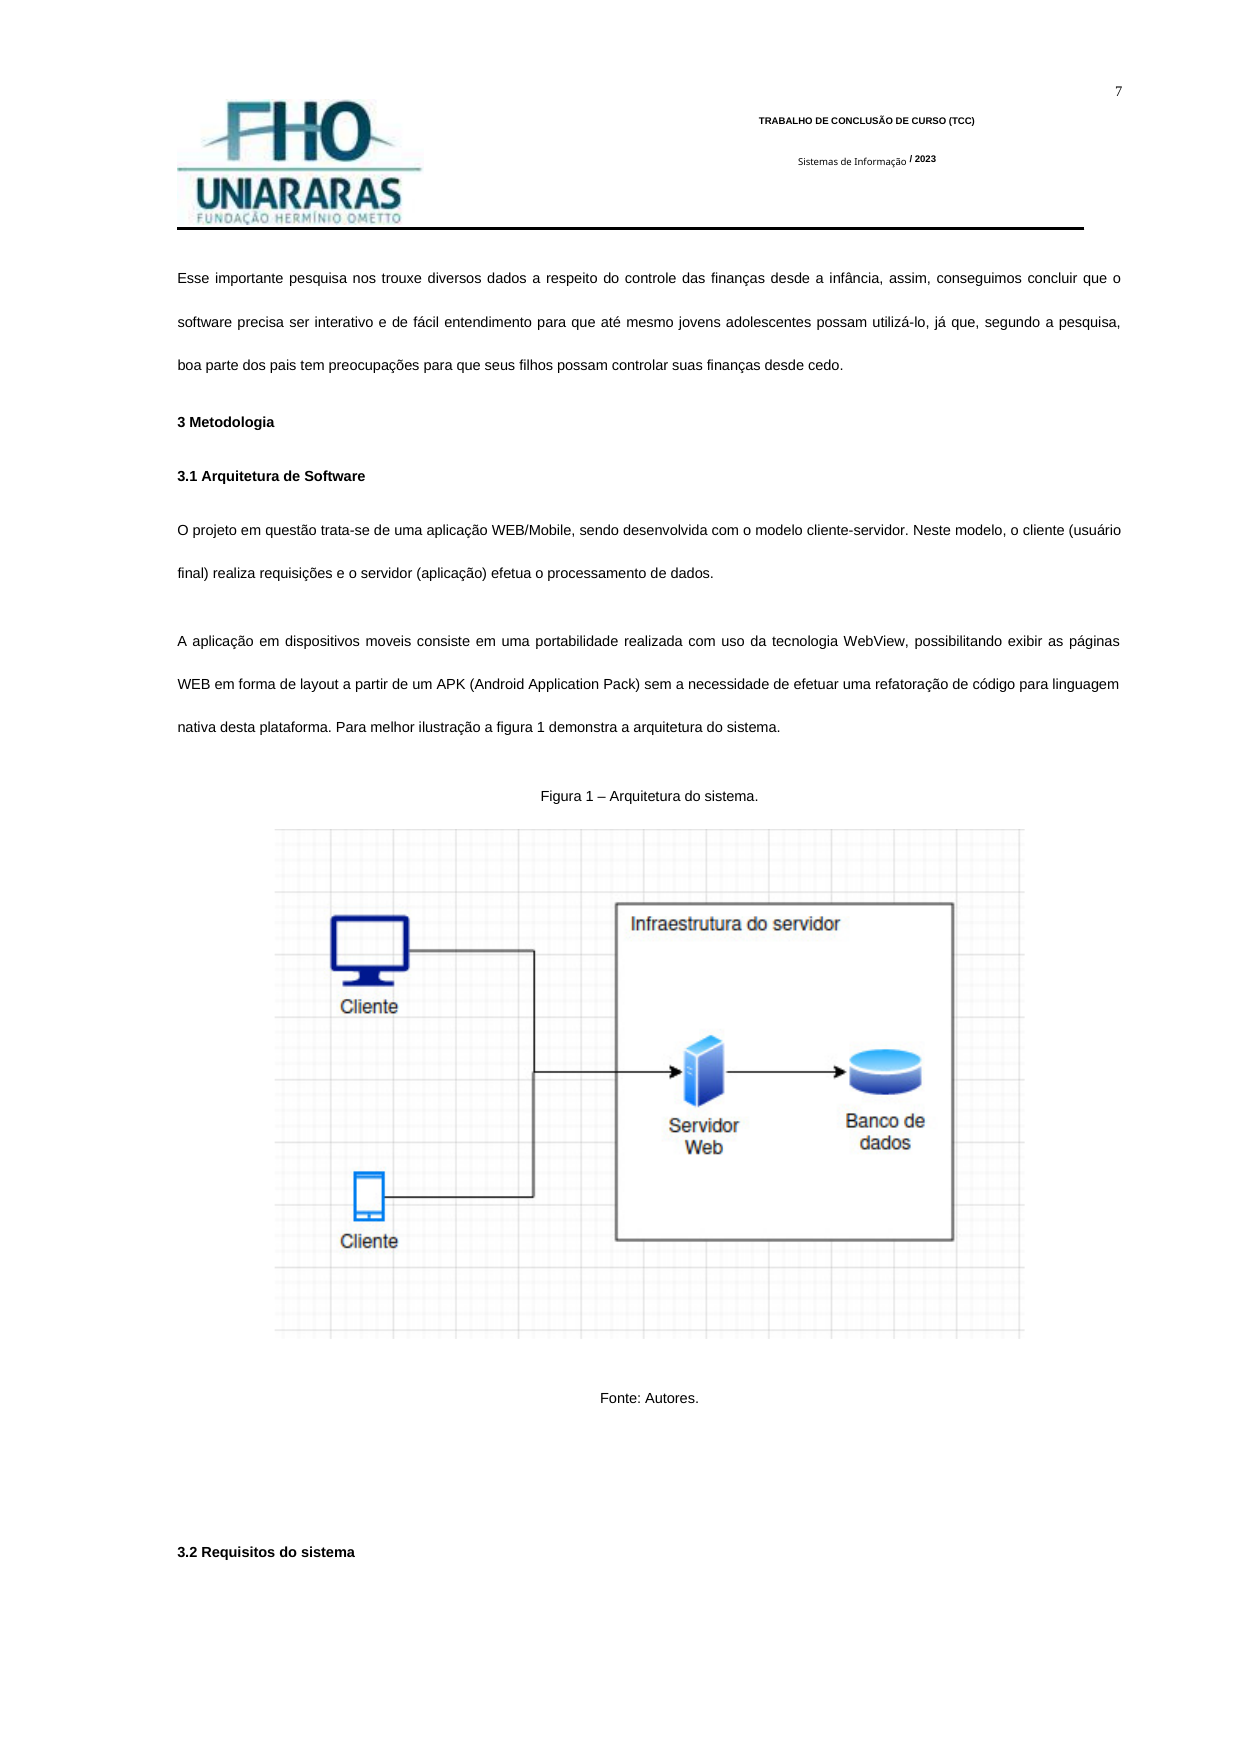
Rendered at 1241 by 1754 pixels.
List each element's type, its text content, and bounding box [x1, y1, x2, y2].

text A aplicação em dispositivos moveis consiste em uma portabilidade realizada com uso da tecnologia WebView, possibilitando exibir as páginas WEB em forma de layout a partir de um APK (Android Application Pack) sem a necessidade de efetuar uma refatoração de código para linguagem nativa desta plataforma. Para melhor ilustração a figura 1 demonstra a arquitetura do sistema. [177, 621, 1122, 736]
text 3 Metodologia [177, 402, 1122, 431]
text Fonte: Autores. [177, 1378, 1122, 1407]
text Esse importante pesquisa nos trouxe diversos dados a respeito do controle das finanças desde a infância, assim, conseguimos concluir que o software precisa ser interativo e de fácil entendimento para que até mesmo jovens adolescentes possam utilizá-lo, já que, segundo a pesquisa, boa parte dos pais tem preocupações para que seus filhos possam controlar suas finanças desde cedo. [177, 258, 1122, 373]
text O projeto em questão trata-se de uma aplicação WEB/Mobile, sendo desenvolvida com o modelo cliente-servidor. Neste modelo, o cliente (usuário final) realiza requisições e o servidor (aplicação) efetua o processamento de dados. [177, 510, 1122, 582]
text Figura 1 – Arquitetura do sistema. [177, 775, 1122, 804]
picture [177, 99, 424, 225]
picture [274, 829, 1025, 1339]
text 3.1 Arquitetura de Software [177, 456, 1122, 485]
text 3.2 Requisitos do sistema [177, 1532, 1122, 1561]
